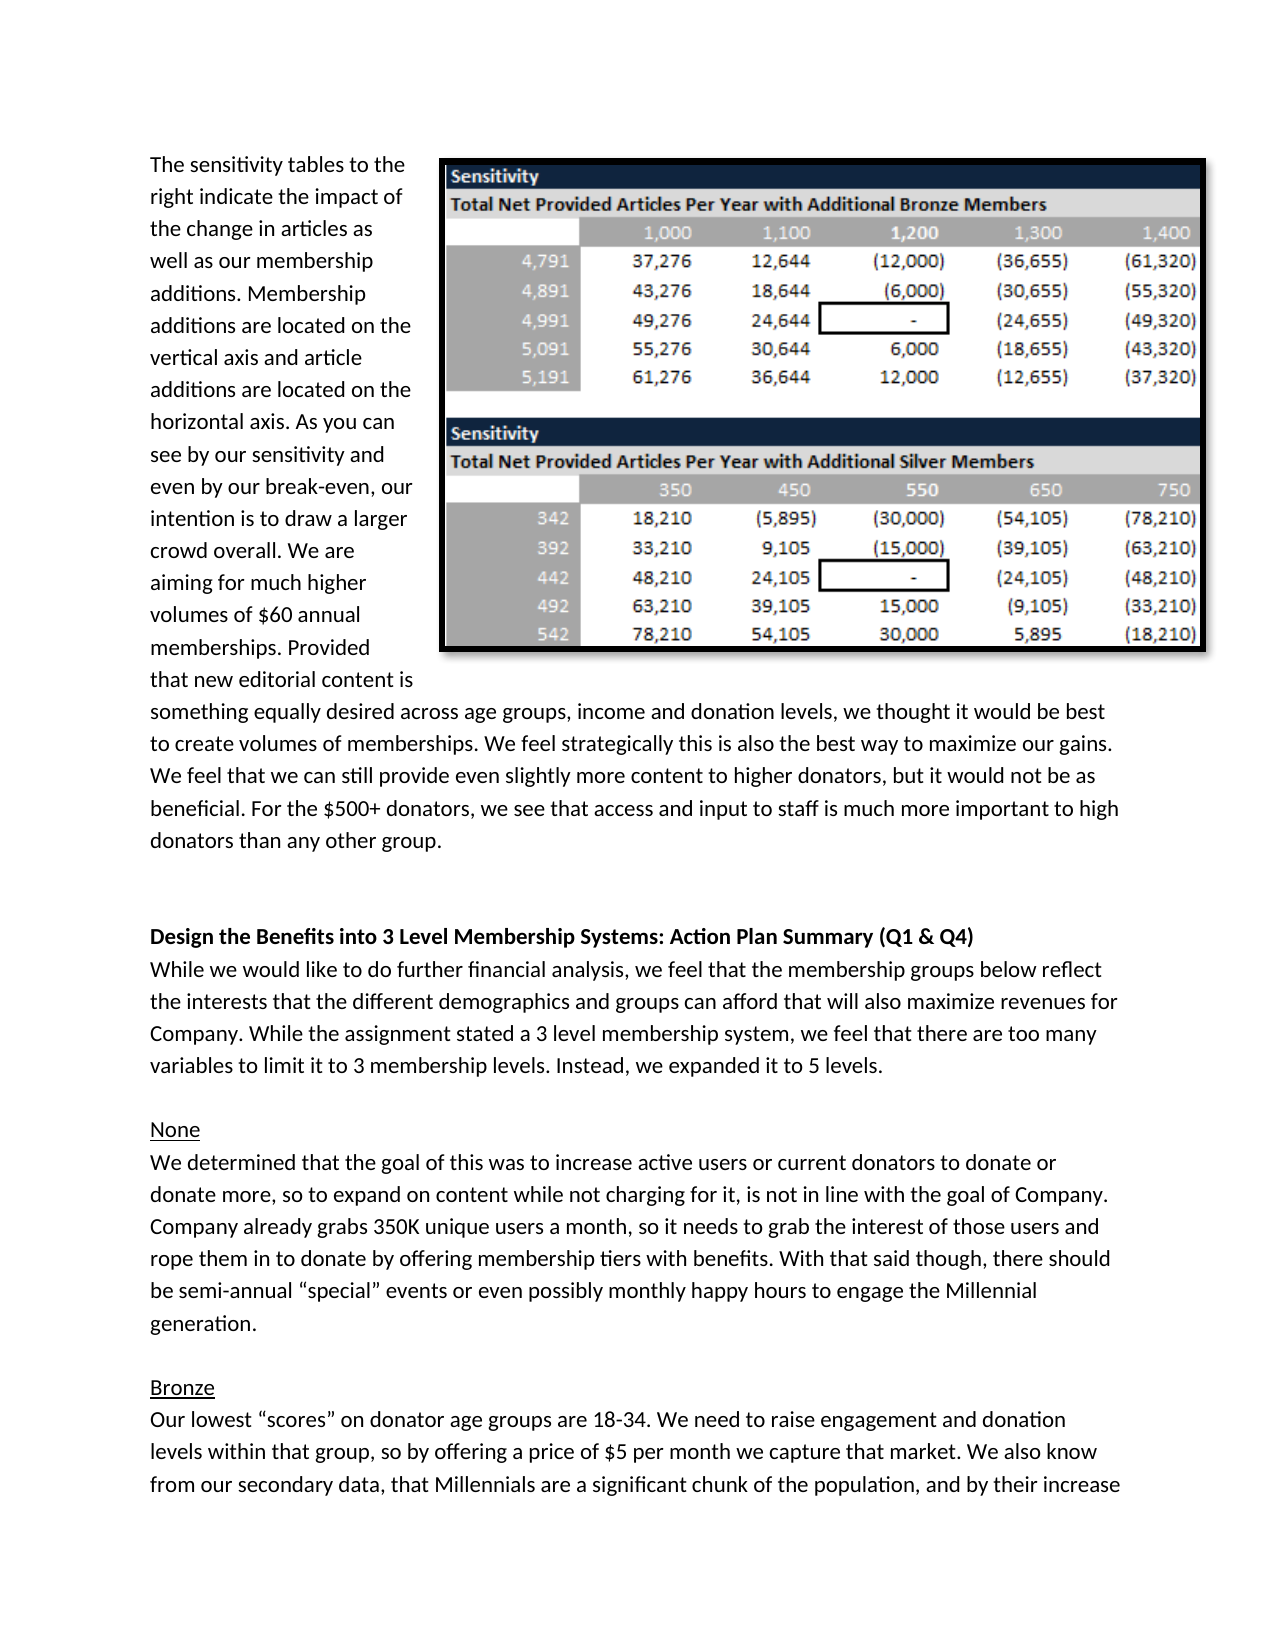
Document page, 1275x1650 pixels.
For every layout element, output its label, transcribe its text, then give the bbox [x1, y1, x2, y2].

picture [445, 165, 1200, 646]
text While we would like to do further financial analysis, we feel that the membership groups below reflect the interests that the different demographics and groups can afford that will also maximize revenues for Company. While the assignment stated a 3 level membership system, we feel that there are too many variables to limit it to 3 membership levels. Instead, we expanded it to 5 levels. [150, 955, 1125, 1079]
subtitle None [150, 1116, 1125, 1144]
subtitle Design the Benefits into 3 Level Membership Systems: Action Plan Summary (Q1 & Q4) [150, 922, 1125, 951]
text We determined that the goal of this was to increase active users or current donators to donate or donate more, so to expand on content while not charging for it, is not in line with the goal of Company. Company already grabs 350K unique users a month, so it needs to grab the interest of those users and rope them in to donate by offering membership tiers with benefits. With that said though, there should be semi-annual “special” events or even possibly monthly happy hours to engage the Millennial generation. [150, 1148, 1125, 1337]
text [150, 1405, 1125, 1498]
subtitle Bronze [150, 1373, 1125, 1401]
